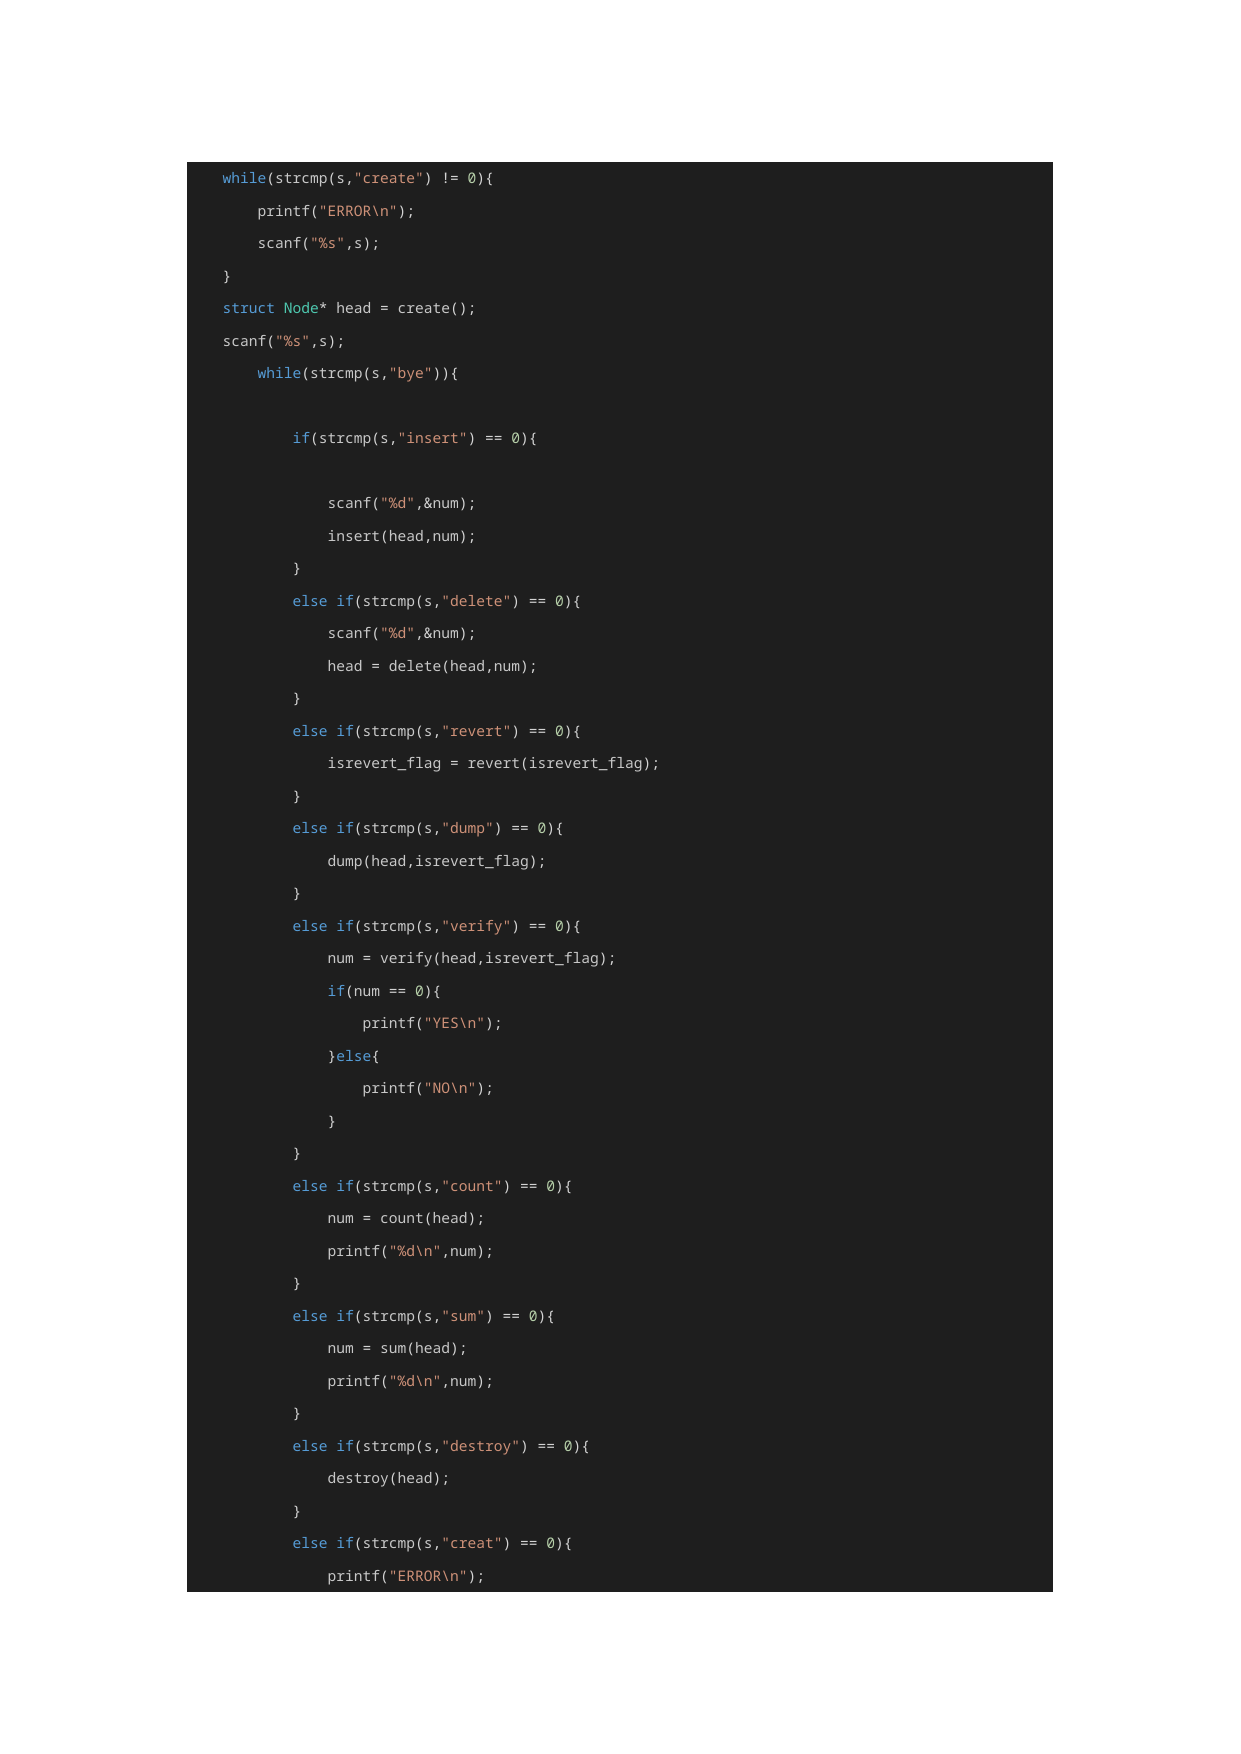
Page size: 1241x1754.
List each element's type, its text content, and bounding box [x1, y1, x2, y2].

text if(strcmp(s,"insert") == 0){ [187, 422, 1053, 454]
text else if(strcmp(s,"revert") == 0){ [187, 714, 1053, 747]
text } [187, 259, 1053, 292]
text } [187, 1267, 1053, 1299]
text while(strcmp(s,"create") != 0){ [187, 162, 1053, 194]
text printf("%d\n",num); [187, 1234, 1053, 1267]
text else if(strcmp(s,"sum") == 0){ [187, 1299, 1053, 1332]
text destroy(head); [187, 1462, 1053, 1494]
text printf("ERROR\n"); [187, 194, 1053, 227]
text printf("NO\n"); [187, 1072, 1053, 1104]
text scanf("%s",s); [187, 227, 1053, 259]
text } [187, 1104, 1053, 1137]
text isrevert_flag = revert(isrevert_flag); [187, 747, 1053, 779]
text printf("ERROR\n"); [187, 1559, 1053, 1592]
text head = delete(head,num); [187, 649, 1053, 682]
text else if(strcmp(s,"creat") == 0){ [187, 1527, 1053, 1559]
text } [187, 682, 1053, 714]
text printf("YES\n"); [187, 1007, 1053, 1039]
text } [187, 779, 1053, 812]
text else if(strcmp(s,"delete") == 0){ [187, 584, 1053, 617]
text num = sum(head); [187, 1332, 1053, 1364]
text else if(strcmp(s,"dump") == 0){ [187, 812, 1053, 844]
text }else{ [187, 1039, 1053, 1072]
text else if(strcmp(s,"verify") == 0){ [187, 909, 1053, 942]
text } [187, 877, 1053, 909]
text else if(strcmp(s,"count") == 0){ [187, 1169, 1053, 1202]
text scanf("%d",&num); [187, 487, 1053, 519]
text } [187, 552, 1053, 584]
text num = verify(head,isrevert_flag); [187, 942, 1053, 974]
text } [187, 1494, 1053, 1527]
text printf("%d\n",num); [187, 1364, 1053, 1397]
text else if(strcmp(s,"destroy") == 0){ [187, 1429, 1053, 1462]
text while(strcmp(s,"bye")){ [187, 357, 1053, 389]
text struct Node* head = create(); [187, 292, 1053, 324]
text dump(head,isrevert_flag); [187, 844, 1053, 877]
text num = count(head); [187, 1202, 1053, 1234]
text if(num == 0){ [187, 974, 1053, 1007]
text } [187, 1397, 1053, 1429]
text scanf("%s",s); [187, 324, 1053, 357]
text scanf("%d",&num); [187, 617, 1053, 649]
text } [187, 1137, 1053, 1169]
text insert(head,num); [187, 519, 1053, 552]
